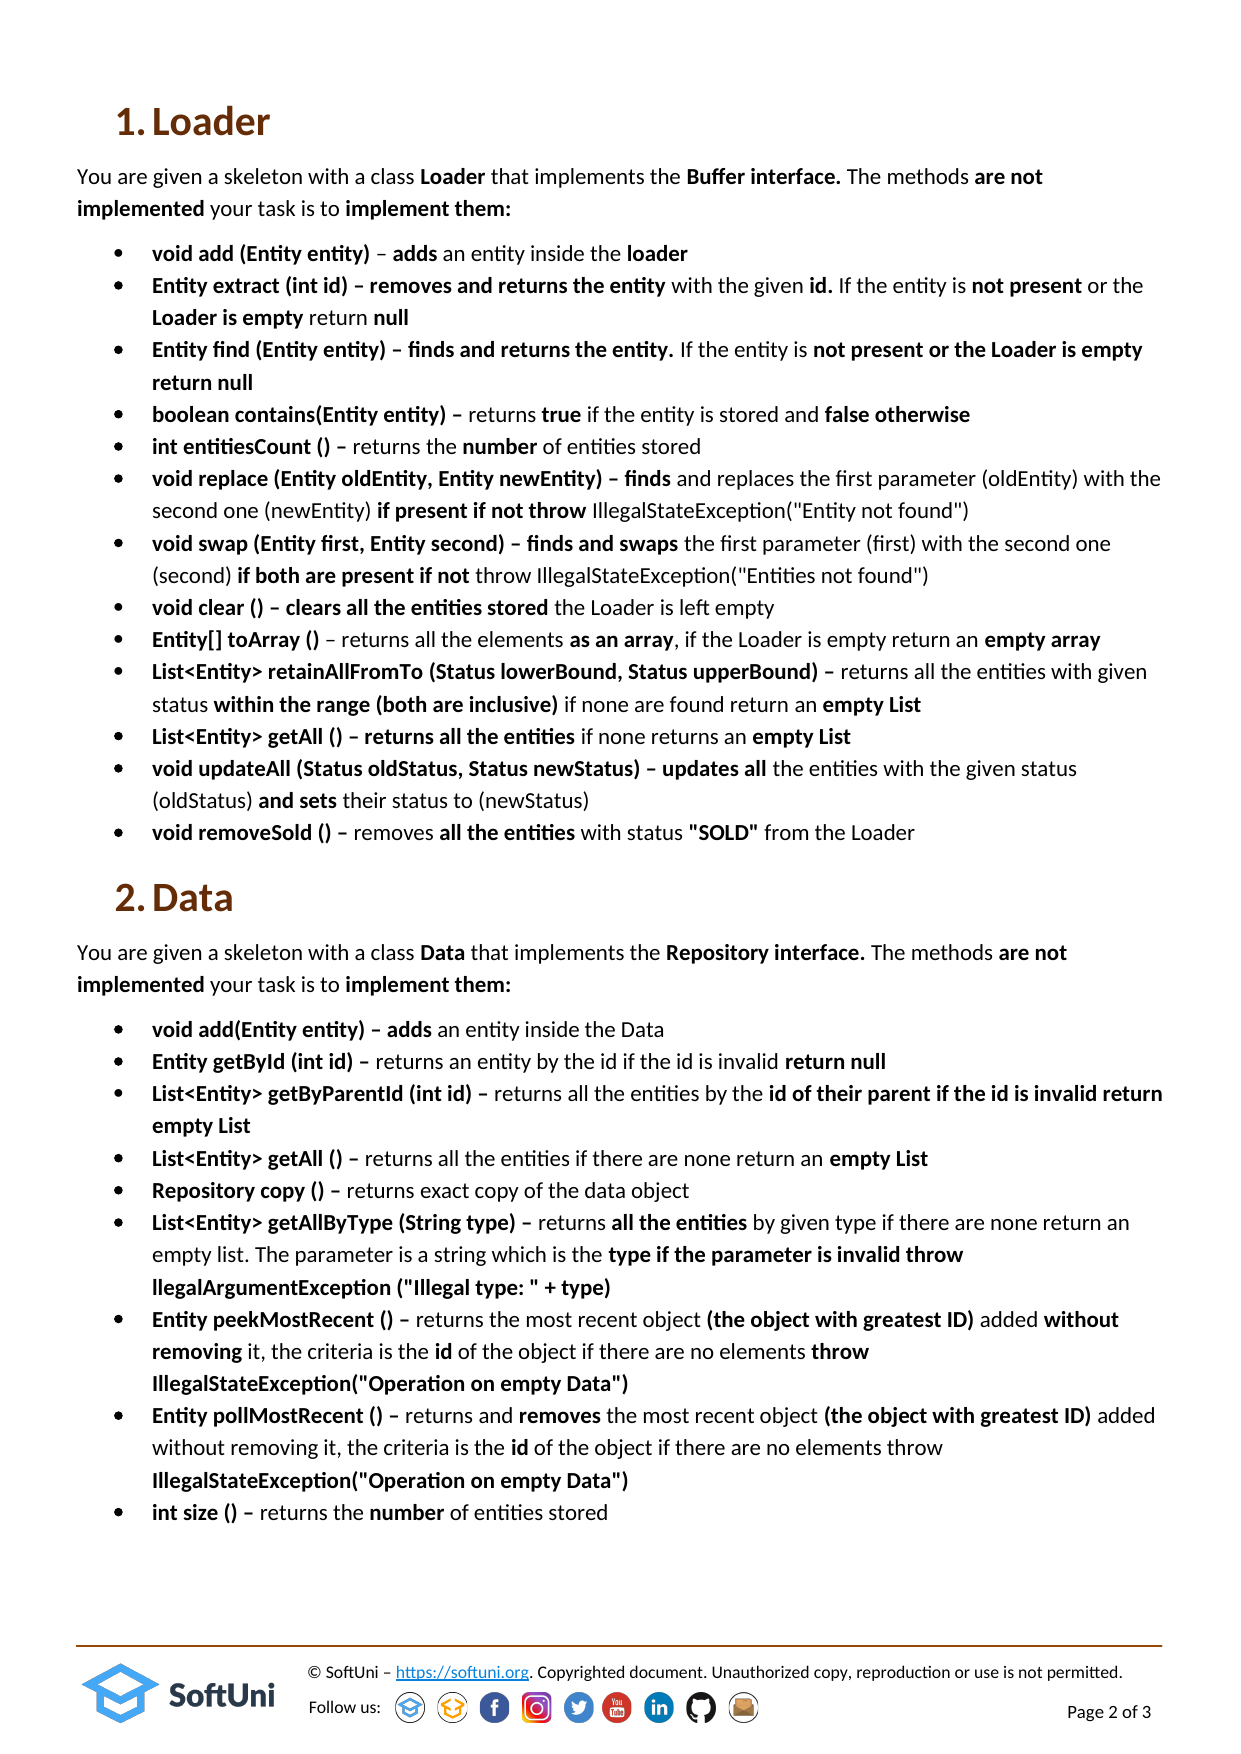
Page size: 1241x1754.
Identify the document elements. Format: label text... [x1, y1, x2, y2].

picture [644, 1714, 653, 1723]
text You are given a skeleton with a class Data that implements the Repository interface. The methods are not implemented your task is to implement them: [77, 938, 1163, 998]
list int size () – returns the number of entities stored [114, 1498, 1163, 1526]
list List<Entity> retainAllFromTo (Status lowerBound, Status upperBound) – returns all the entities with given status within the range (both are inclusive) if none are found return an empty List [114, 657, 1163, 718]
picture [602, 1692, 632, 1723]
picture [75, 1658, 281, 1729]
list void add(Entity entity) – adds an entity inside the Data [114, 1015, 1163, 1043]
list Entity extract (int id) – removes and returns the entity with the given id. If the entity is not present or the Loader is empty return null [114, 271, 1163, 331]
list List<Entity> getAll () – returns all the entities if there are none return an empty List [114, 1144, 1163, 1172]
list Entity[] toArray () – returns all the elements as an array, if the Loader is empty return an empty array [114, 625, 1163, 653]
list boolean contains(Entity entity) – returns true if the entity is stored and false otherwise [114, 400, 1163, 428]
picture [665, 1692, 674, 1701]
picture [395, 1692, 425, 1723]
picture [522, 1692, 552, 1723]
list List<Entity> getAllByType (String type) – returns all the entities by given type if there are none return an empty list. The parameter is a string which is the type if the parameter is invalid throw llegalArgumentException ("Illegal type: " + type) [114, 1208, 1163, 1301]
picture [479, 1692, 510, 1723]
picture [437, 1692, 468, 1723]
list void updateAll (Status oldStatus, Status newStatus) – updates all the entities with the given status (oldStatus) and sets their status to (newStatus) [114, 754, 1163, 814]
list Entity find (Entity entity) – finds and returns the entity. If the entity is not present or the Loader is empty return null [114, 336, 1163, 396]
subtitle Loader [114, 95, 1163, 146]
list int entitiesCount () – returns the number of entities stored [114, 432, 1163, 460]
list List<Entity> getByParentId (int id) – returns all the entities by the id of their parent if the id is invalid return empty List [114, 1079, 1163, 1140]
picture [658, 1705, 667, 1714]
picture [644, 1692, 653, 1701]
list Entity pollMostRecent () – returns and removes the most recent object (the object with greatest ID) added without removing it, the criteria is the id of the object if there are no elements throw IllegalStateException("Operation on empty Data") [114, 1401, 1163, 1494]
list Repository copy () – returns exact copy of the data object [114, 1176, 1163, 1204]
picture [665, 1714, 674, 1723]
list void swap (Entity first, Entity second) – finds and swaps the first parameter (first) with the second one (second) if both are present if not throw IllegalStateException("Entities not found") [114, 529, 1163, 589]
text You are given a skeleton with a class Loader that implements the Buffer interface. The methods are not implemented your task is to implement them: [77, 162, 1163, 222]
list List<Entity> getAll () – returns all the entities if none returns an empty List [114, 722, 1163, 750]
list void add (Entity entity) – adds an entity inside the loader [114, 239, 1163, 267]
list void replace (Entity oldEntity, Entity newEntity) – finds and replaces the first parameter (oldEntity) with the second one (newEntity) if present if not throw IllegalStateException("Entity not found") [114, 464, 1163, 524]
list Entity peekMostRecent () – returns the most recent object (the object with greatest ID) added without removing it, the criteria is the id of the object if there are no elements throw IllegalStateException("Operation on empty Data") [114, 1305, 1163, 1397]
picture [564, 1692, 594, 1723]
picture [686, 1692, 716, 1723]
list void removeSold () – removes all the entities with status "SOLD" from the Loader [114, 818, 1163, 846]
list Entity getById (int id) – returns an entity by the id if the id is invalid return null [114, 1047, 1163, 1075]
list Data [114, 871, 1163, 922]
list void clear () – clears all the entities stored the Loader is left empty [114, 593, 1163, 621]
picture [728, 1692, 759, 1723]
